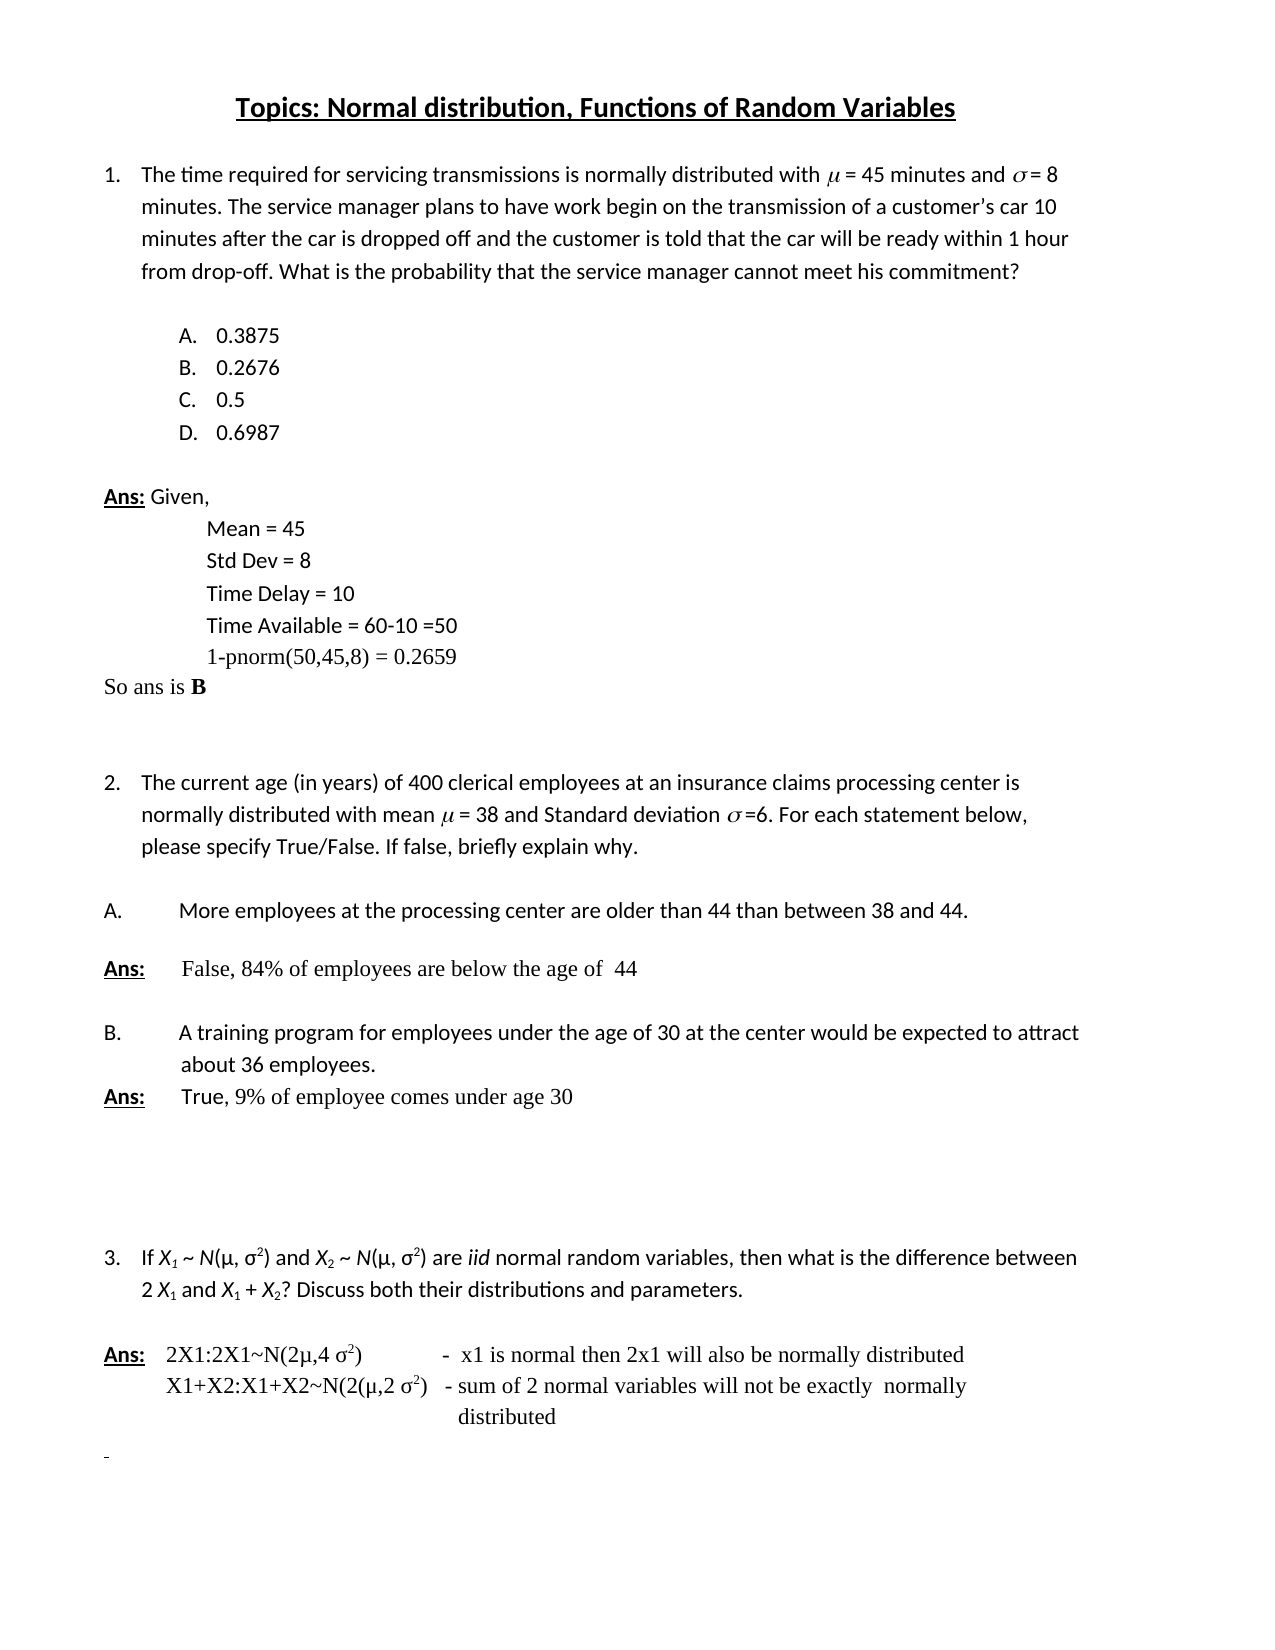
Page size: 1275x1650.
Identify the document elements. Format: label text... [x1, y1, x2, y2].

text Ans: True, 9% of employee comes under age 30 [103, 1082, 1087, 1111]
text Ans: 2X1:2X1~N(2µ,4 σ2) - x1 is normal then 2x1 will also be normally distributed [103, 1340, 1087, 1368]
list A training program for employees under the age of 30 at the center would be expected to attract [103, 1018, 1087, 1046]
text Ans: Given, [103, 482, 1087, 510]
text Std Dev = 8 [103, 546, 1087, 574]
text Ans: False, 84% of employees are below the age of 44 [103, 954, 1087, 982]
text Mean = 45 [103, 514, 1087, 542]
list 0.5 [178, 386, 1087, 413]
text X1+X2:X1+X2~N(2(μ,2 σ2) - sum of 2 normal variables will not be exactly normally [103, 1372, 1087, 1398]
text Time Available = 60-10 =50 [103, 611, 1087, 639]
text distributed [103, 1403, 1087, 1429]
list The time required for servicing transmissions is normally distributed with = 45 minutes and = 8 minutes. The service manager plans to have work begin on the transmission of a customer’s car 10 minutes after the car is dropped off and the customer is told that the car will be ready within 1 hour from drop-off. What is the probability that the service manager cannot meet his commitment? [103, 160, 1087, 285]
list 0.3875 [178, 321, 1087, 349]
text Time Delay = 10 [103, 579, 1087, 607]
text So ans is B [103, 673, 1087, 699]
text about 36 employees. [103, 1050, 1087, 1078]
list More employees at the processing center are older than 44 than between 38 and 44. [103, 897, 1087, 924]
text 1-pnorm(50,45,8) = 0.2659 [103, 643, 1087, 669]
list If X1 ~ N(μ, σ2) and X2 ~ N(μ, σ2) are iid normal random variables, then what is the difference between 2 X1 and X1 + X2? Discuss both their distributions and parameters. [103, 1243, 1087, 1304]
list 0.6987 [178, 418, 1087, 446]
text Topics: Normal distribution, Functions of Random Variables [103, 89, 1087, 124]
list 0.2676 [178, 353, 1087, 381]
list The current age (in years) of 400 clerical employees at an insurance claims processing center is normally distributed with mean = 38 and Standard deviation =6. For each statement below, please specify True/False. If false, briefly explain why. [103, 768, 1087, 860]
